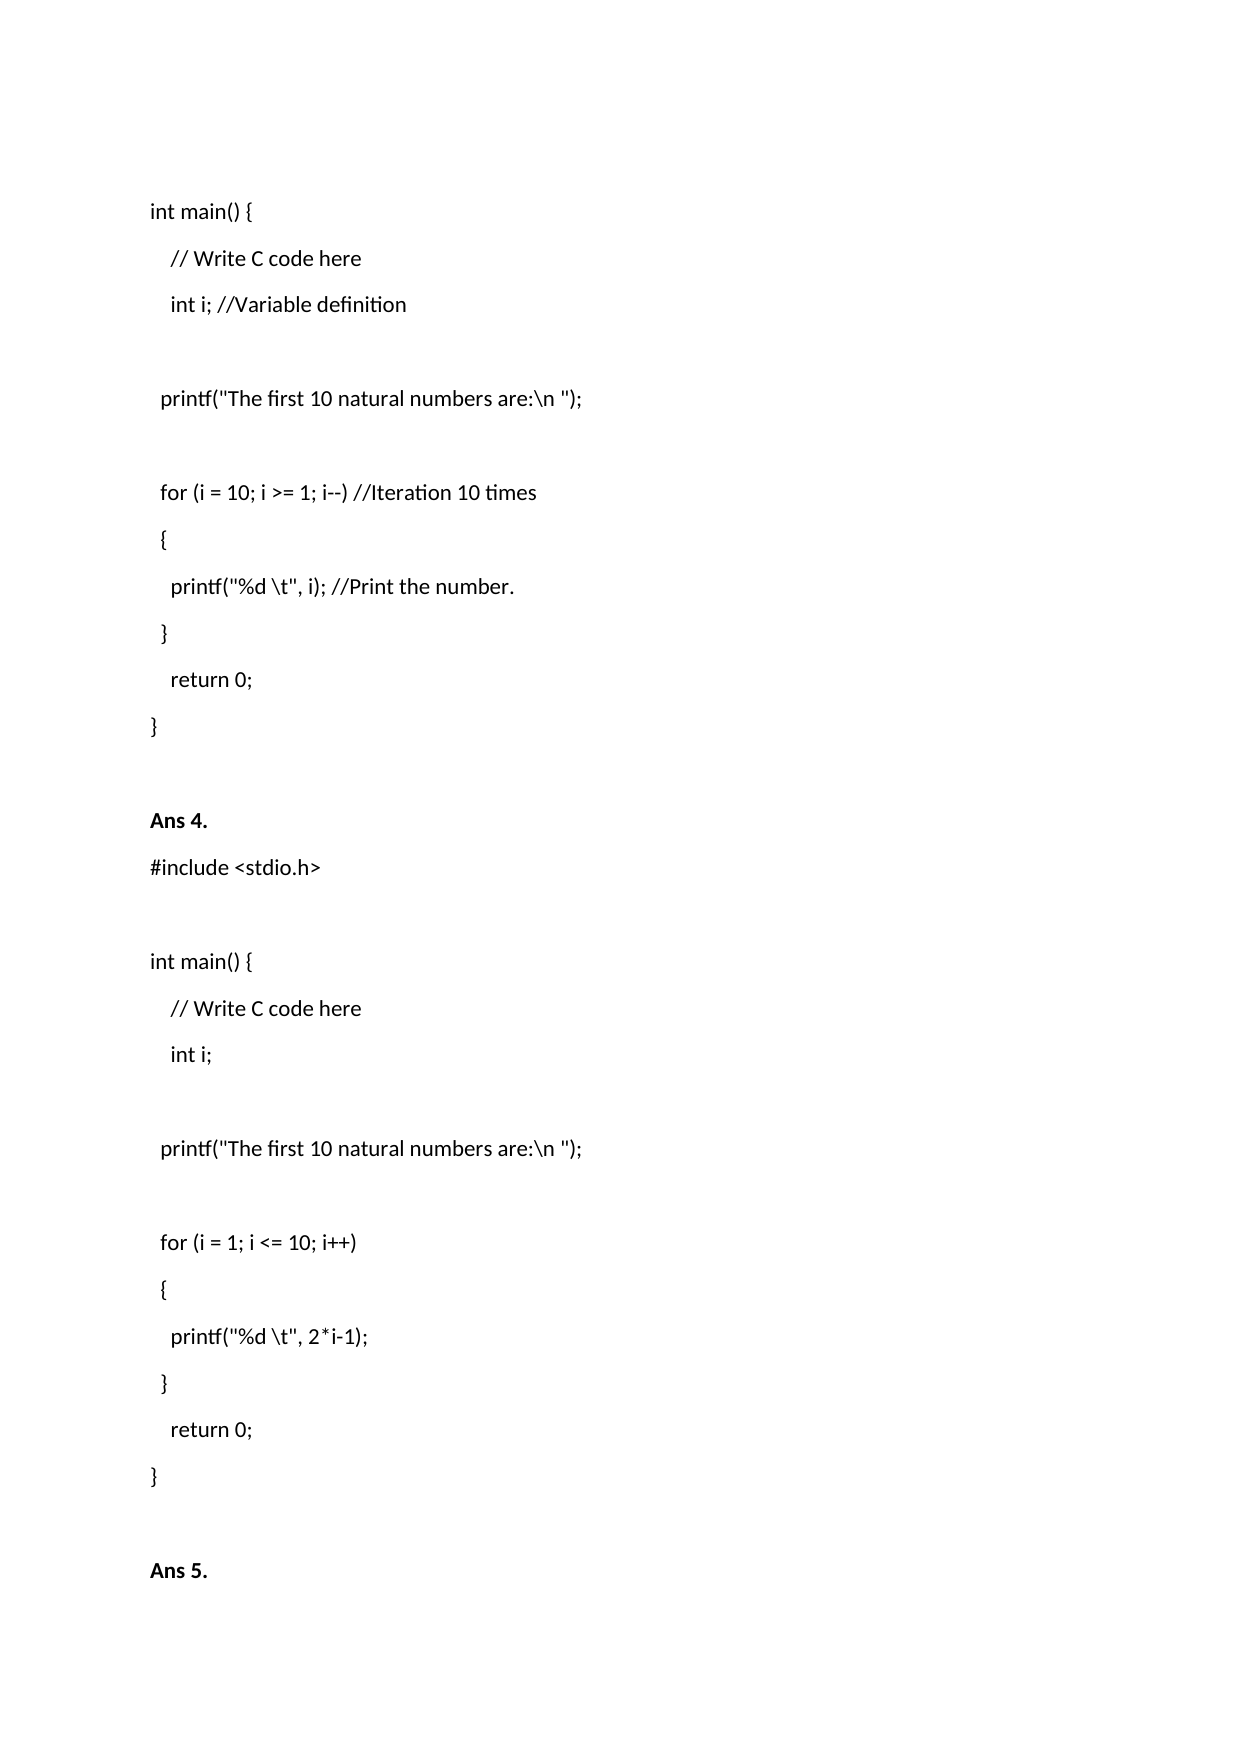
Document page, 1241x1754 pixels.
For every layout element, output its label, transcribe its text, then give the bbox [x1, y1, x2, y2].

text // Write C code here [150, 244, 1090, 272]
text printf("The first 10 natural numbers are:\n "); [150, 384, 1090, 412]
text } [150, 619, 1090, 647]
text printf("%d \t", i); //Print the number. [150, 572, 1090, 600]
text int main() { [150, 197, 1090, 225]
text return 0; [150, 666, 1090, 694]
text for (i = 10; i >= 1; i--) //Iteration 10 times [150, 478, 1090, 506]
text int main() { [150, 947, 1090, 975]
text printf("%d \t", 2*i-1); [150, 1322, 1090, 1350]
text } [150, 1462, 1090, 1491]
text } [150, 712, 1090, 741]
text } [150, 1369, 1090, 1397]
text for (i = 1; i <= 10; i++) [150, 1228, 1090, 1256]
text { [150, 525, 1090, 553]
text Ans 4. [150, 806, 1090, 834]
text Ans 5. [150, 1556, 1090, 1584]
text int i; //Variable definition [150, 291, 1090, 319]
text int i; [150, 1041, 1090, 1069]
text { [150, 1275, 1090, 1303]
text #include <stdio.h> [150, 853, 1090, 881]
text return 0; [150, 1416, 1090, 1444]
text printf("The first 10 natural numbers are:\n "); [150, 1134, 1090, 1162]
text // Write C code here [150, 994, 1090, 1022]
